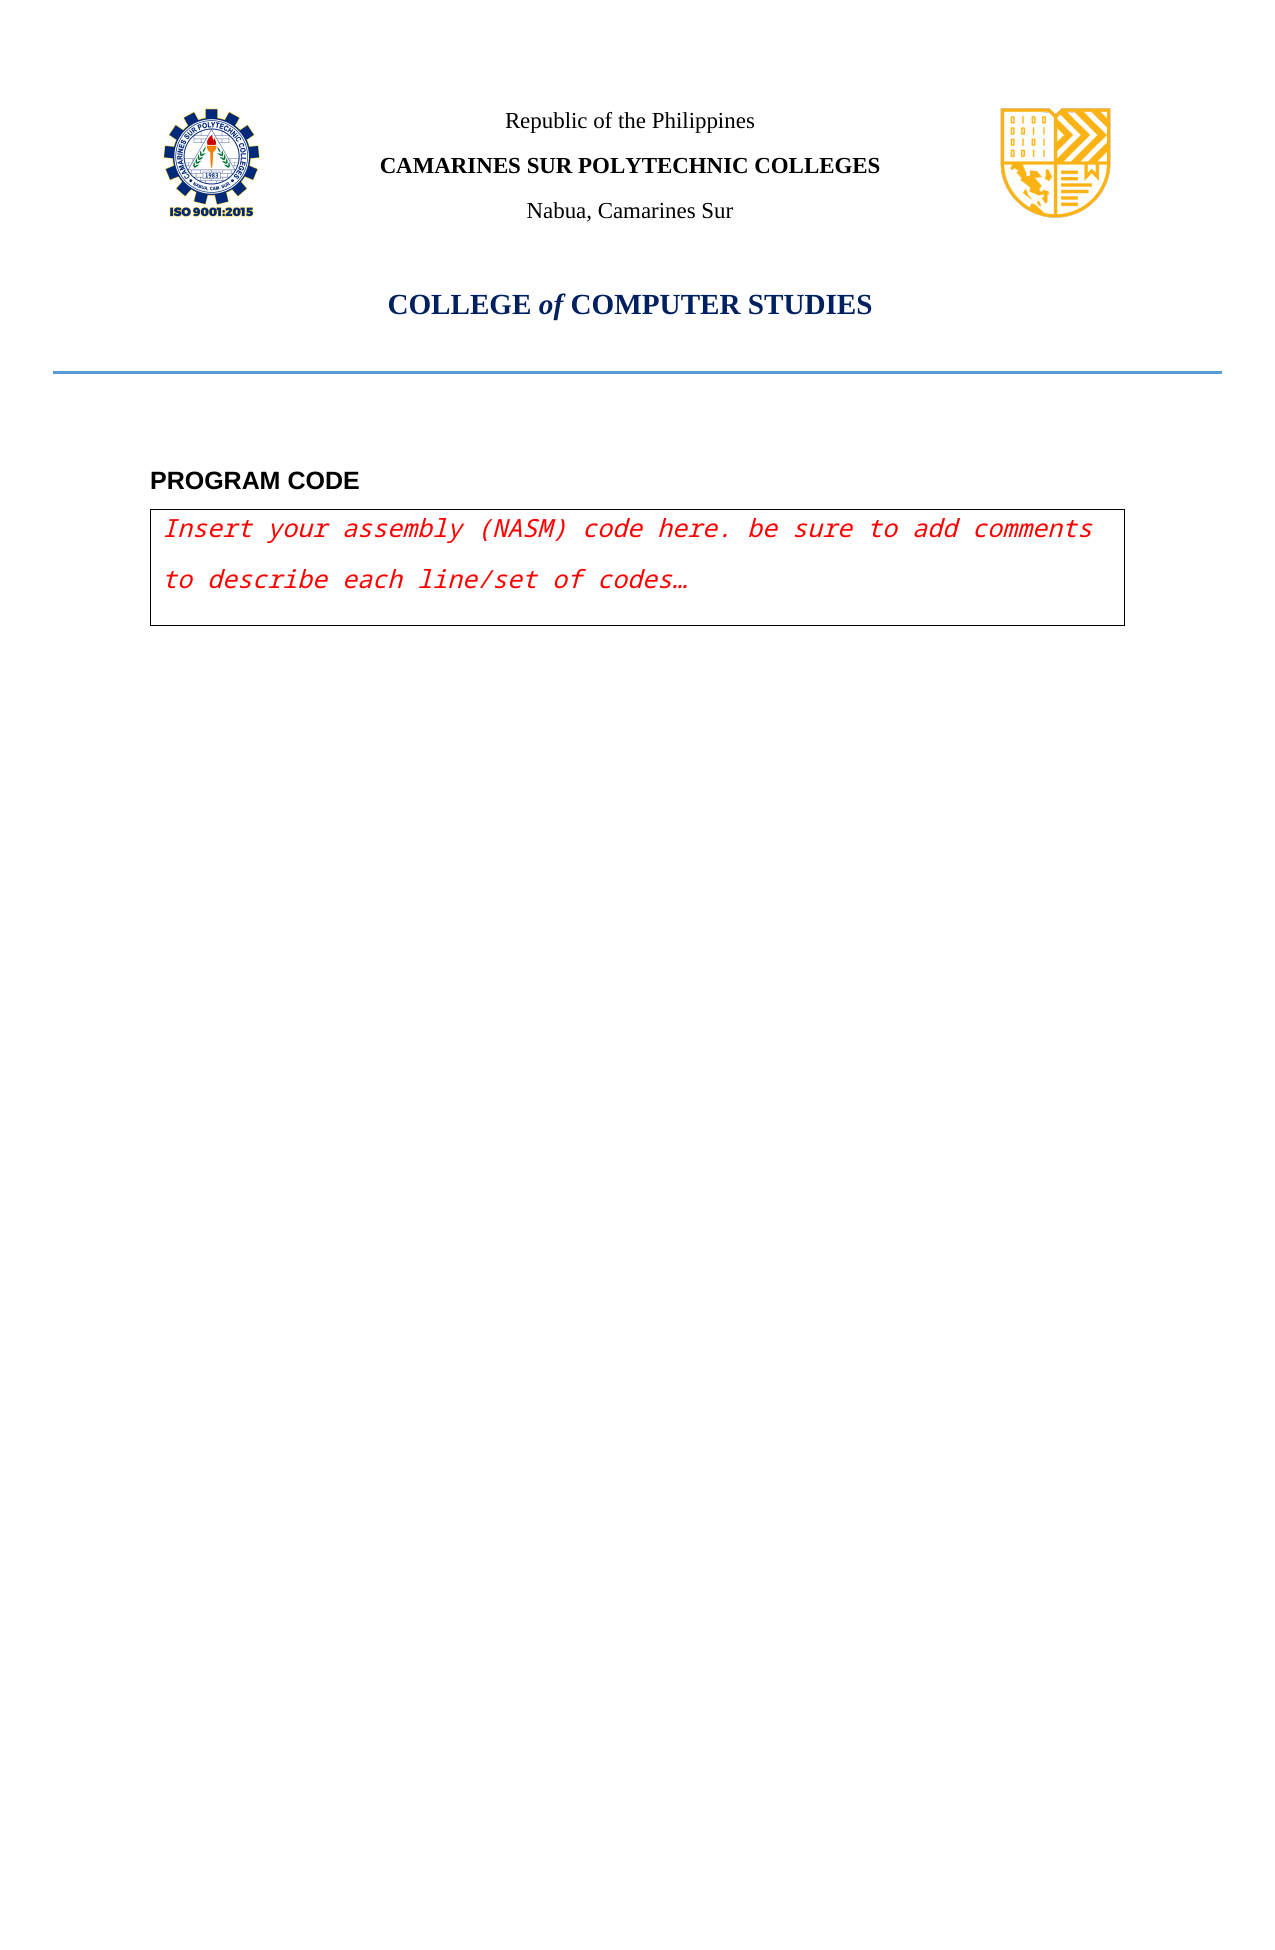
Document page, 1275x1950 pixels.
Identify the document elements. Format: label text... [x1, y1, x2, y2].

text PROGRAM CODE [150, 466, 1125, 495]
picture [161, 106, 262, 219]
table_header Insert your assembly (NASM) code here. be sure to add comments to describe each line/set of codes… [151, 510, 1124, 625]
picture [998, 106, 1112, 219]
